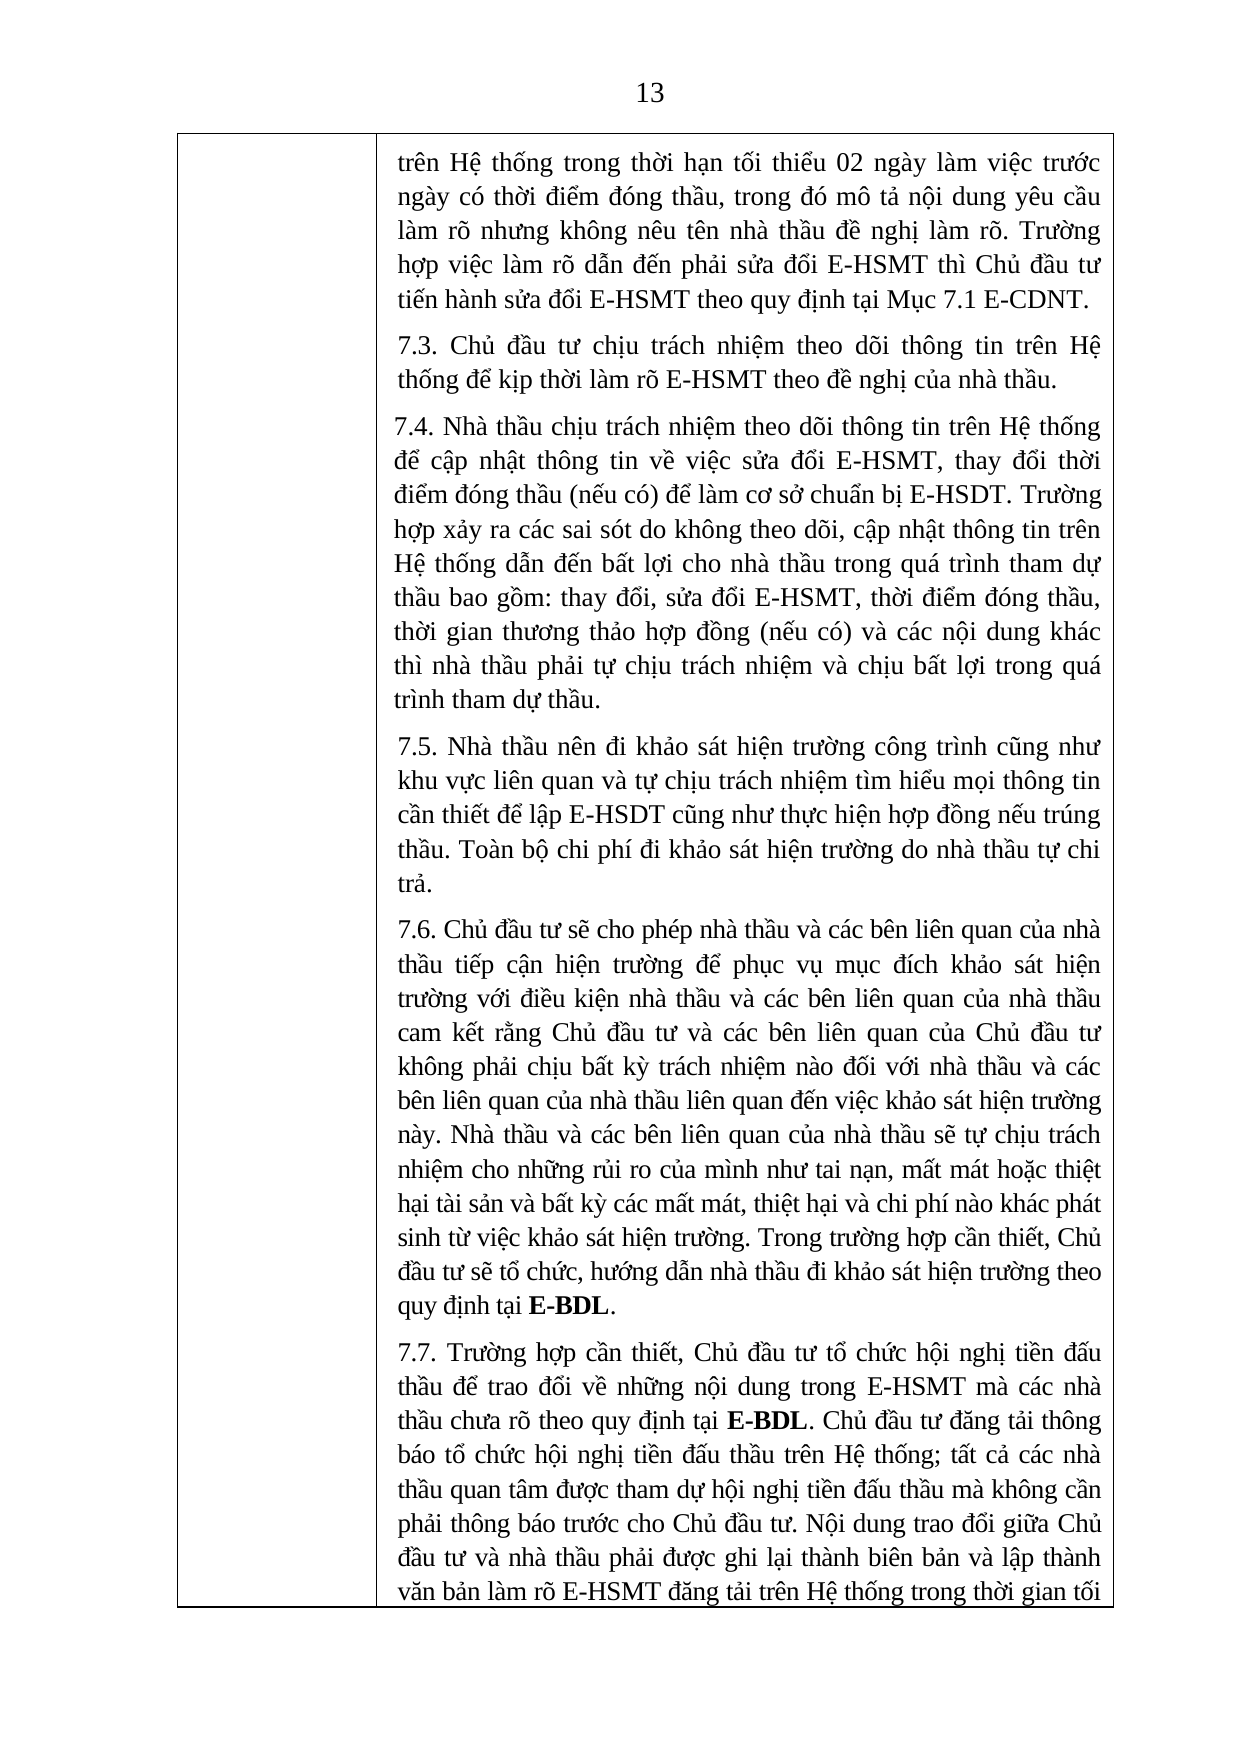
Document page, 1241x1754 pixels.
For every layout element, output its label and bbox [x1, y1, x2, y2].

table_cell [178, 134, 376, 1606]
table_cell [377, 134, 1113, 1606]
